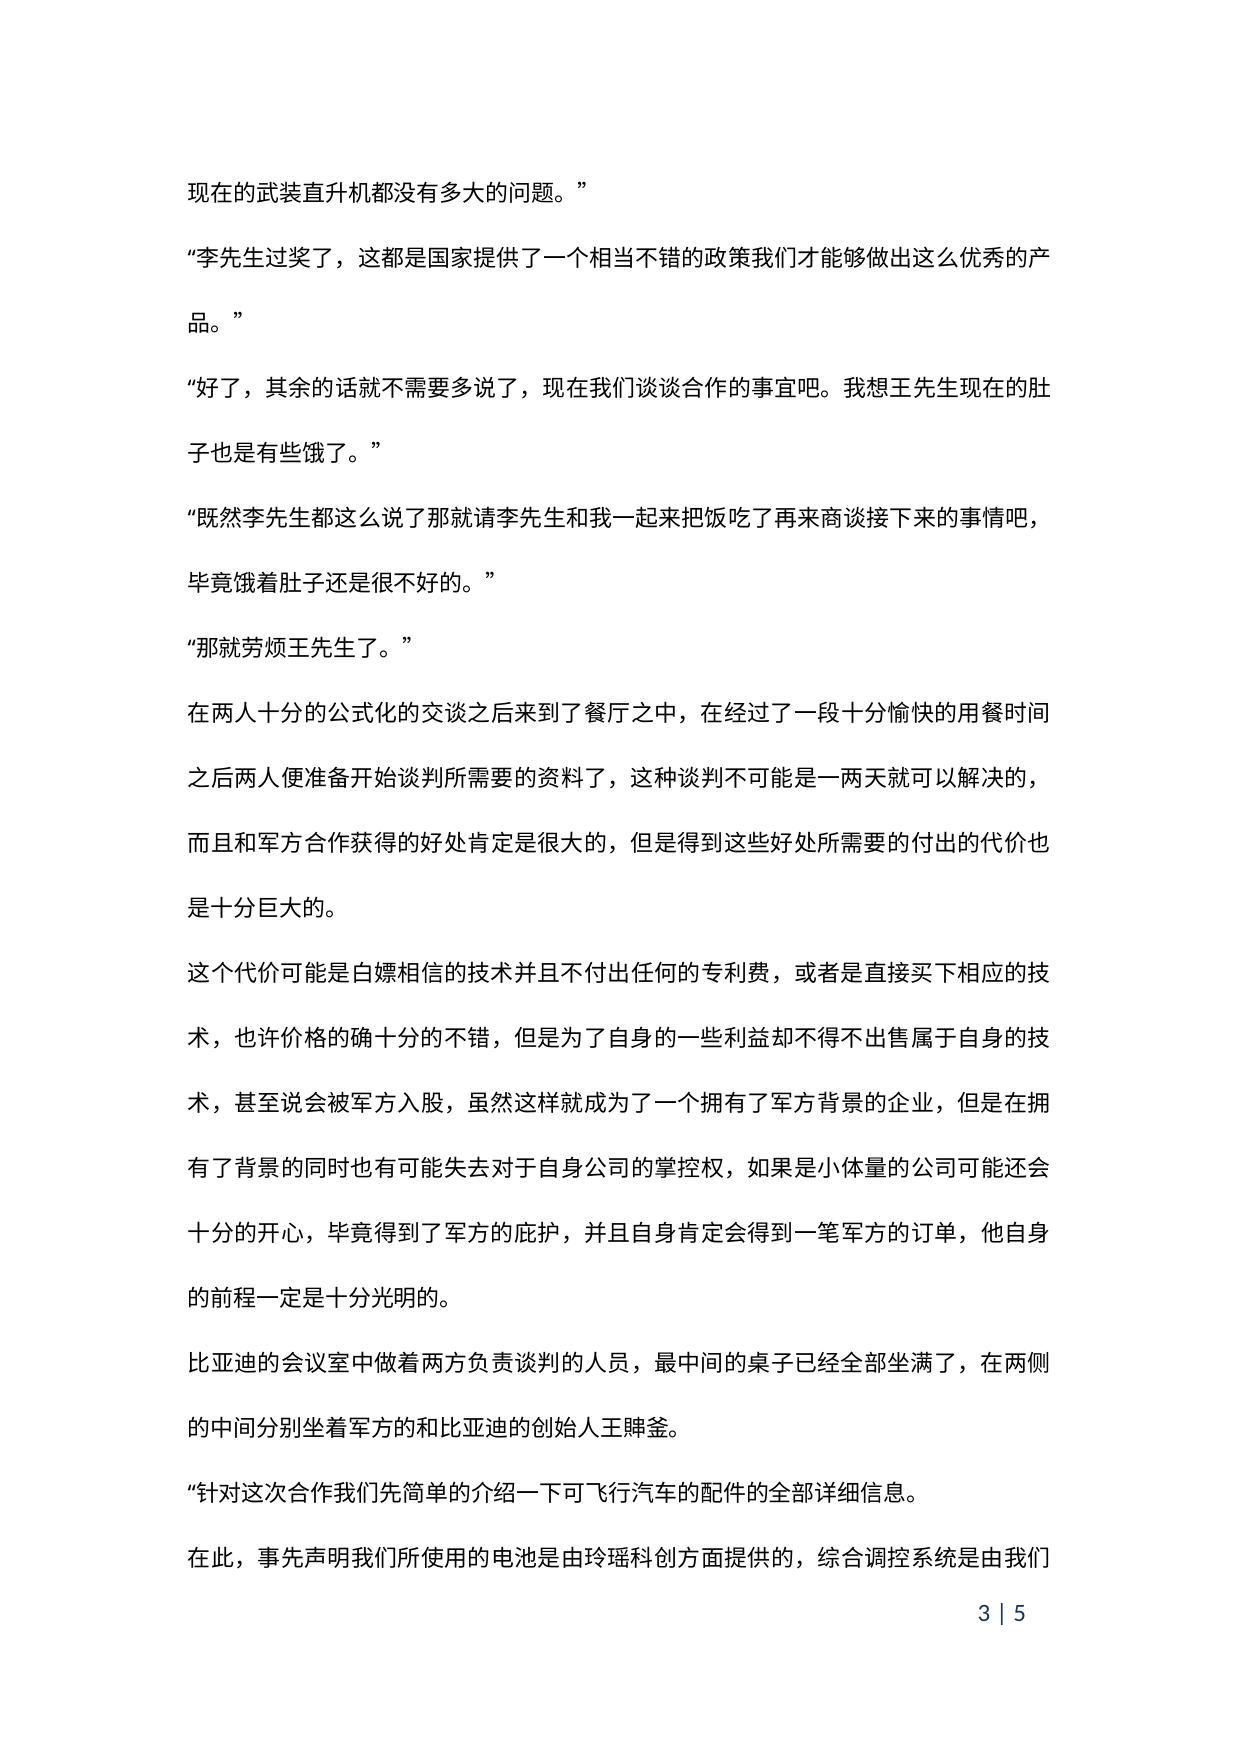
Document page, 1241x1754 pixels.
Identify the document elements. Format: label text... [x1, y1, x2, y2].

text “李先生过奖了，这都是国家提供了一个相当不错的政策我们才能够做出这么优秀的产品。” [187, 223, 1053, 353]
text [187, 158, 1053, 223]
text 这个代价可能是白嫖相信的技术并且不付出任何的专利费，或者是直接买下相应的技术，也许价格的确十分的不错，但是为了自身的一些利益却不得不出售属于自身的技术，甚至说会被军方入股，虽然这样就成为了一个拥有了军方背景的企业，但是在拥有了背景的同时也有可能失去对于自身公司的掌控权，如果是小体量的公司可能还会十分的开心，毕竟得到了军方的庇护，并且自身肯定会得到一笔军方的订单，他自身的前程一定是十分光明的。 [187, 938, 1053, 1328]
text “好了，其余的话就不需要多说了，现在我们谈谈合作的事宜吧。我想王先生现在的肚子也是有些饿了。” [187, 353, 1053, 483]
text “既然李先生都这么说了那就请李先生和我一起来把饭吃了再来商谈接下来的事情吧，毕竟饿着肚子还是很不好的。” [187, 483, 1053, 613]
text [187, 1523, 1053, 1588]
text “针对这次合作我们先简单的介绍一下可飞行汽车的配件的全部详细信息。 [187, 1458, 1053, 1523]
text “那就劳烦王先生了。” [187, 613, 1053, 678]
text 在两人十分的公式化的交谈之后来到了餐厅之中，在经过了一段十分愉快的用餐时间之后两人便准备开始谈判所需要的资料了，这种谈判不可能是一两天就可以解决的，而且和军方合作获得的好处肯定是很大的，但是得到这些好处所需要的付出的代价也是十分巨大的。 [187, 678, 1053, 938]
text 比亚迪的会议室中做着两方负责谈判的人员，最中间的桌子已经全部坐满了，在两侧的中间分别坐着军方的和比亚迪的创始人王賗釜。 [187, 1328, 1053, 1458]
